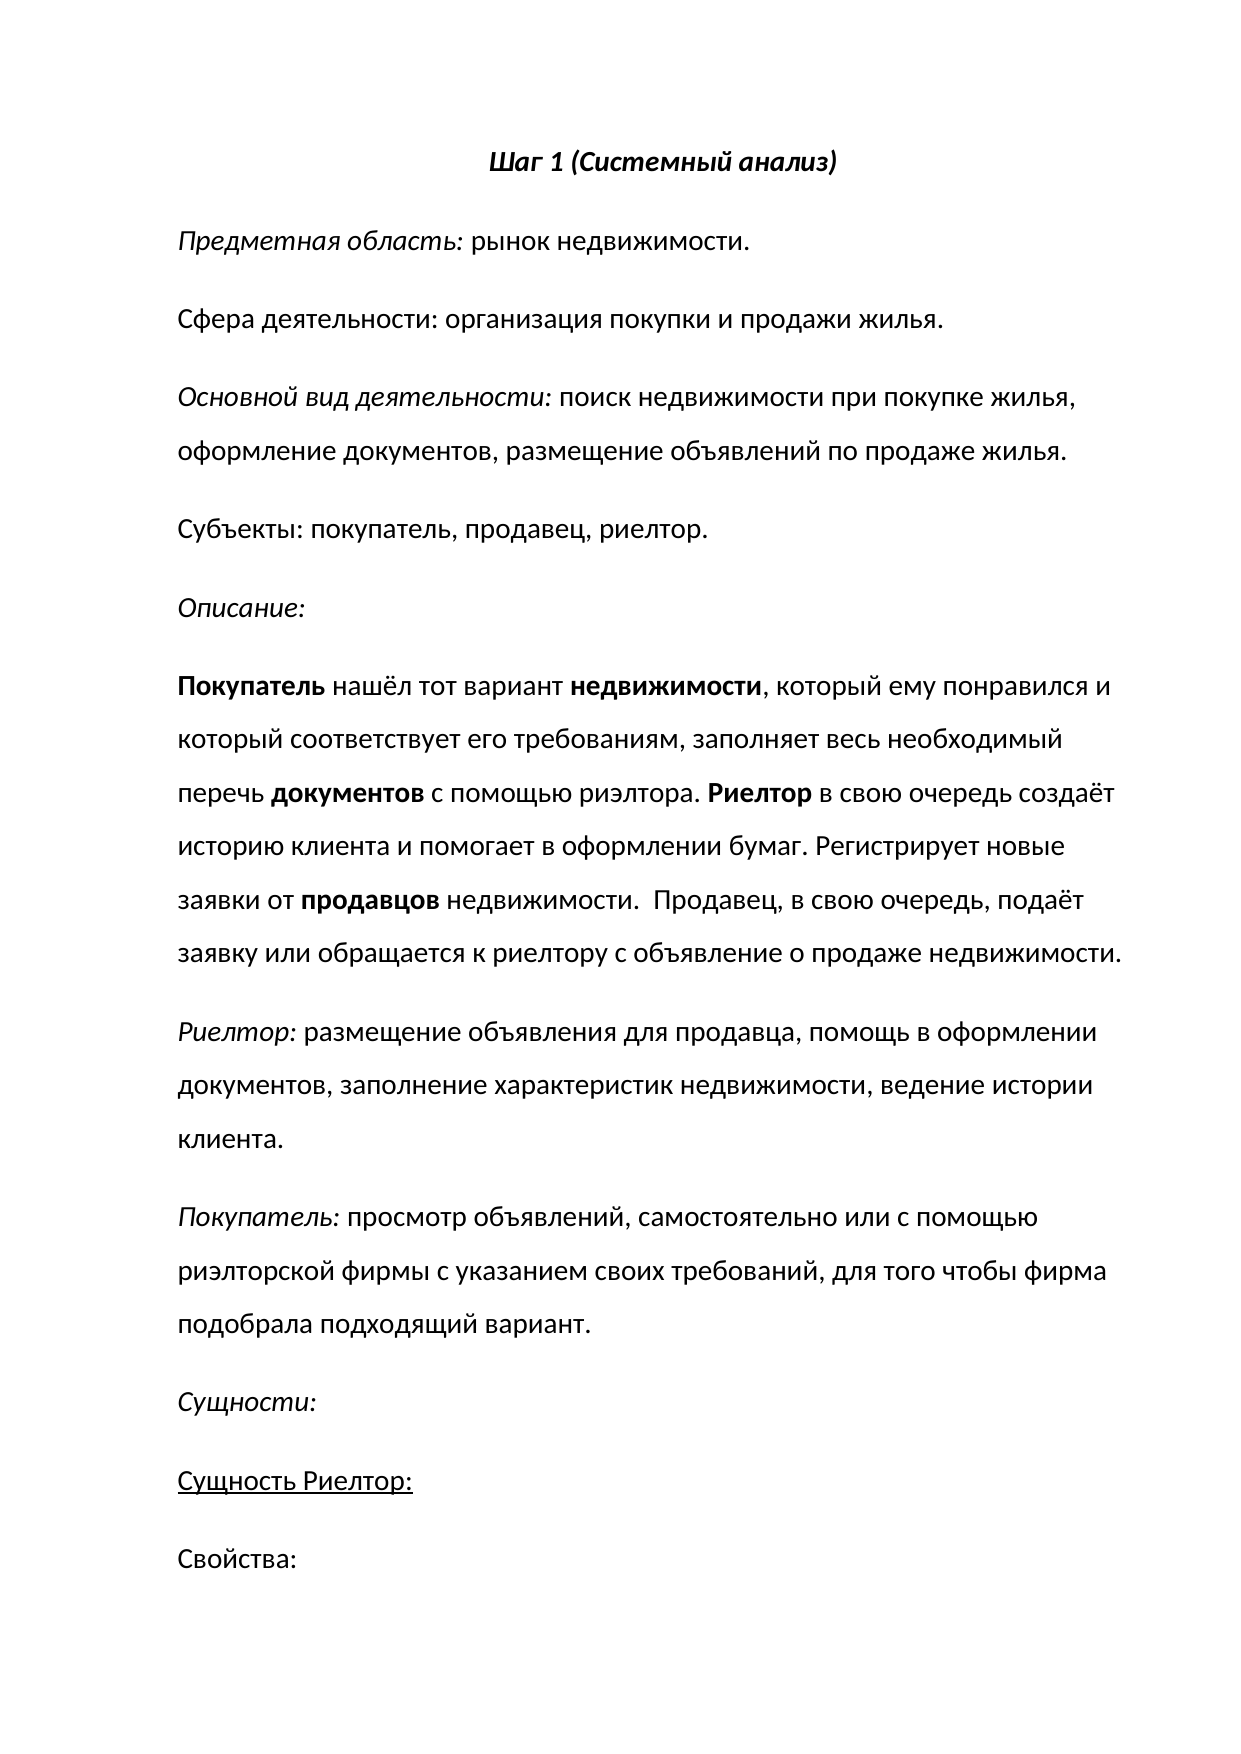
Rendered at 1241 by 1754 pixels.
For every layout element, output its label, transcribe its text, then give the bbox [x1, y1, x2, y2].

text Сущность Риелтор: [177, 1462, 1152, 1497]
text Шаг 1 (Системный анализ) [177, 143, 1152, 179]
text Покупатель: просмотр объявлений, самостоятельно или с помощью риэлторской фирмы с указанием своих требований, для того чтобы фирма подобрала подходящий вариант. [177, 1198, 1152, 1341]
text Сфера деятельности: организация покупки и продажи жилья. [177, 300, 1152, 336]
text Свойства: [177, 1540, 1152, 1576]
text Предметная область: рынок недвижимости. [177, 222, 1152, 257]
text Основной вид деятельности: поиск недвижимости при покупке жилья, оформление документов, размещение объявлений по продаже жилья. [177, 378, 1152, 467]
text Сущности: [177, 1383, 1152, 1419]
text Риелтор: размещение объявления для продавца, помощь в оформлении документов, заполнение характеристик недвижимости, ведение истории клиента. [177, 1013, 1152, 1155]
text Покупатель нашёл тот вариант недвижимости, который ему понравился и который соответствует его требованиям, заполняет весь необходимый перечь документов с помощью риэлтора. Риелтор в свою очередь создаёт историю клиента и помогает в оформлении бумаг. Регистрирует новые заявки от продавцов недвижимости. Продавец, в свою очередь, подаёт заявку или обращается к риелтору с объявление о продаже недвижимости. [177, 667, 1152, 970]
text Описание: [177, 589, 1152, 624]
text Субъекты: покупатель, продавец, риелтор. [177, 510, 1152, 546]
